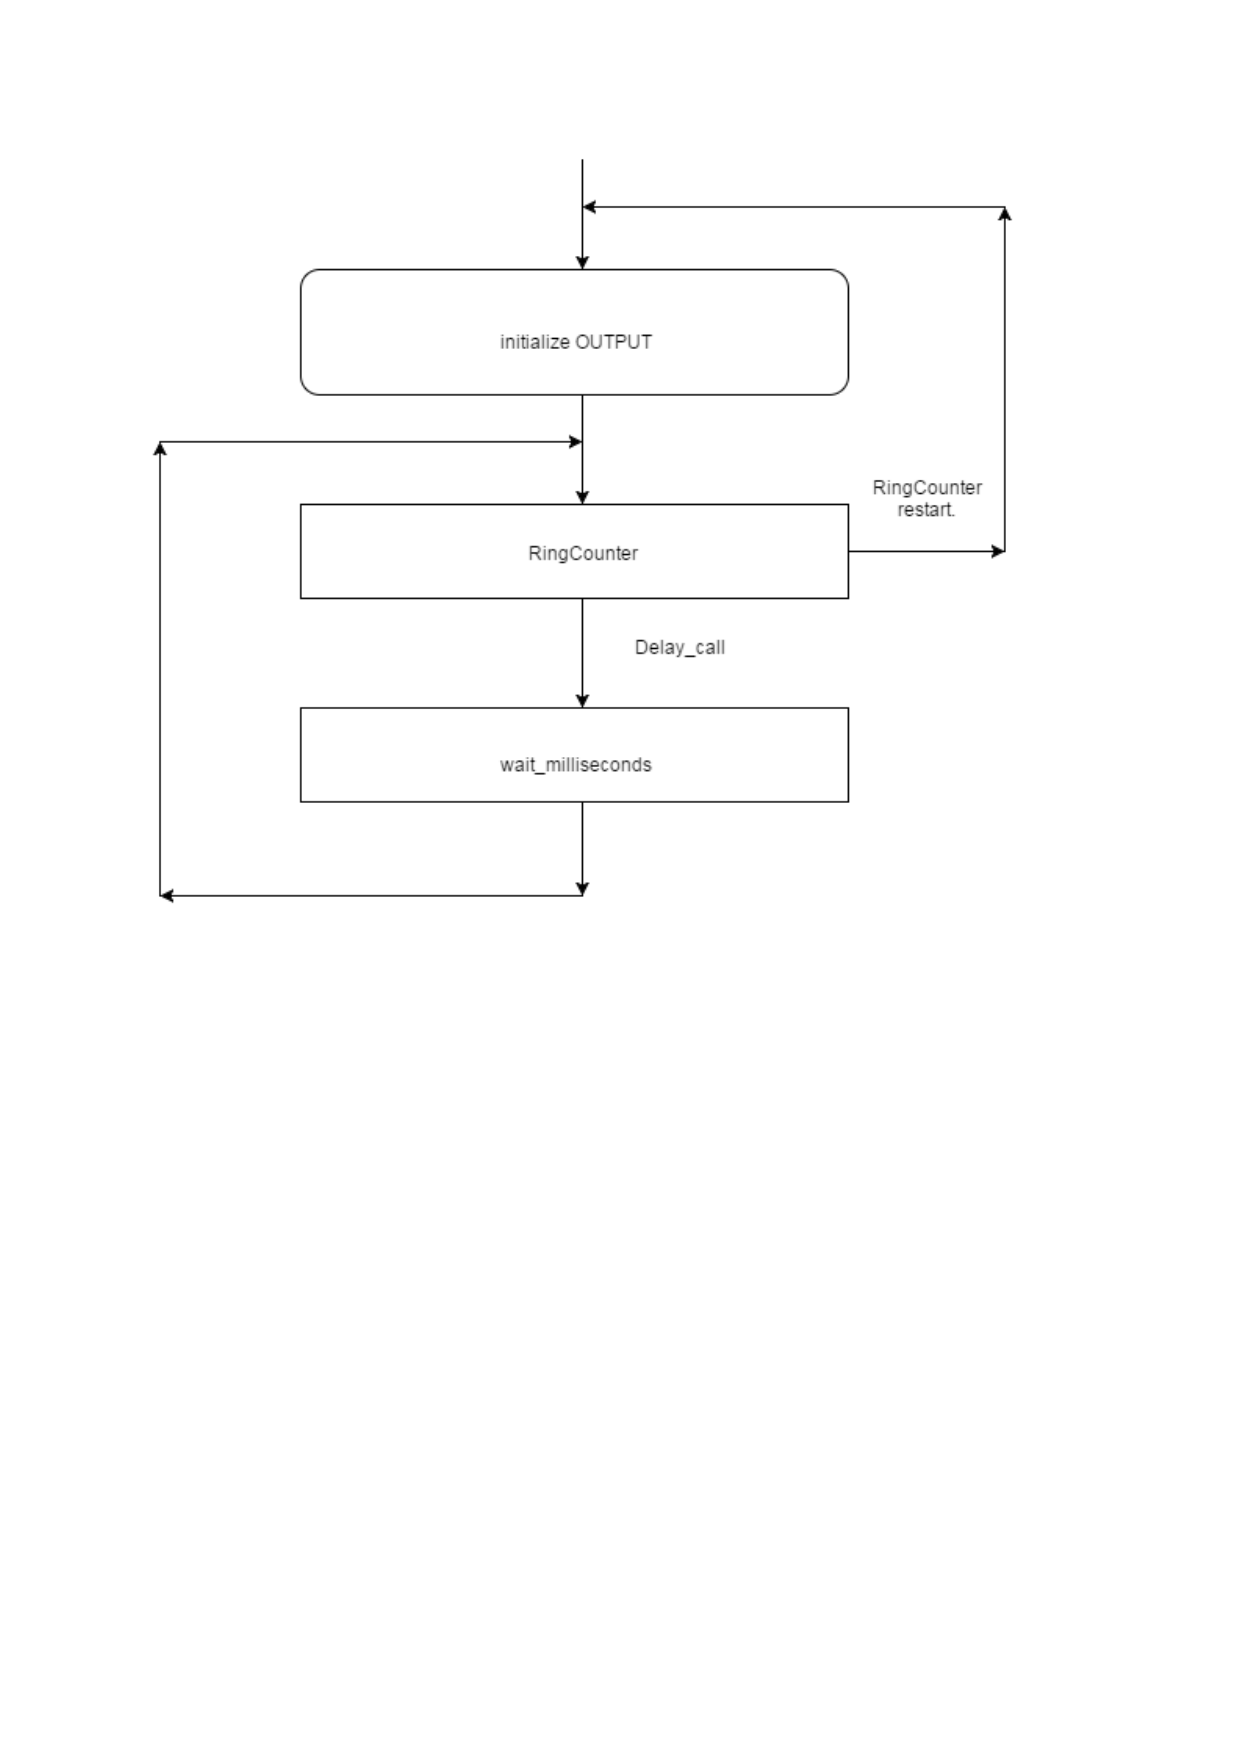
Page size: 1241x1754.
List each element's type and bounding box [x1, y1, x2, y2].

picture [147, 147, 1020, 911]
